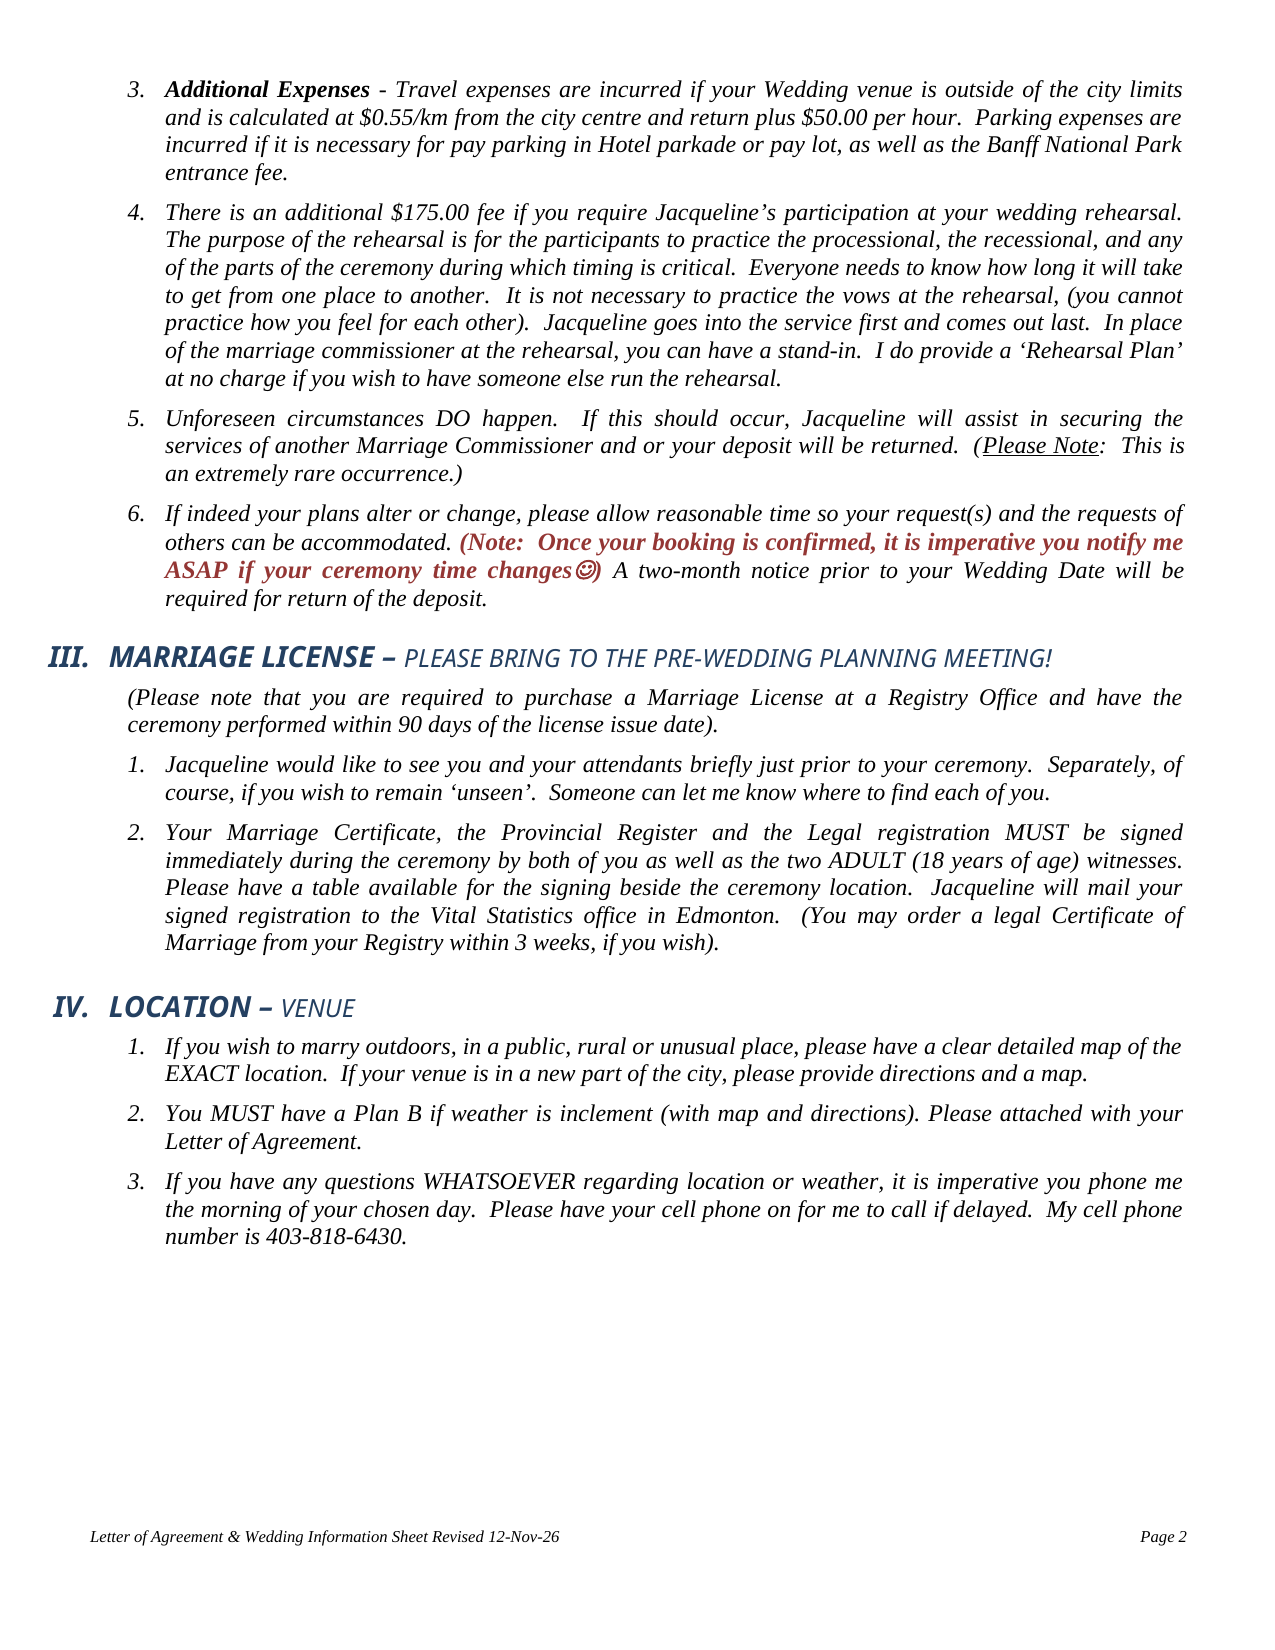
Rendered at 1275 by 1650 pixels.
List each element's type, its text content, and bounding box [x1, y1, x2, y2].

list Jacqueline would like to see you and your attendants briefly just prior to your ceremony. Separately, of course, if you wish to remain ‘unseen’. Someone can let me know where to find each of you. [127, 750, 1185, 806]
list If indeed your plans alter or change, please allow reasonable time so your request(s) and the requests of others can be accommodated. (Note: Once your booking is confirmed, it is imperative you notify me ASAP if your ceremony time changes) A two-month notice prior to your Wedding Date will be required for return of the deposit. [127, 499, 1185, 612]
text (Please note that you are required to purchase a Marriage License at a Registry Office and have the ceremony performed within 90 days of the license issue date). [127, 683, 1185, 738]
list MARRIAGE LICENSE – PLEASE BRING TO THE PRE-WEDDING PLANNING MEETING! [90, 637, 1185, 676]
list Unforeseen circumstances DO happen. If this should occur, Jacqueline will assist in securing the services of another Marriage Commissioner and or your deposit will be returned. (Please Note: This is an extremely rare occurrence.) [127, 404, 1185, 486]
list If you wish to marry outdoors, in a public, rural or unusual place, please have a clear detailed map of the EXACT location. If your venue is in a new part of the city, please provide directions and a map. [127, 1032, 1185, 1087]
list LOCATION – VENUE [90, 986, 1185, 1026]
list There is an additional $175.00 fee if you require Jacqueline’s participation at your wedding rehearsal. The purpose of the rehearsal is for the participants to practice the processional, the recessional, and any of the parts of the ceremony during which timing is critical. Everyone needs to know how long it will take to get from one place to another. It is not necessary to practice the vows at the rehearsal, (you cannot practice how you feel for each other). Jacqueline goes into the service first and comes out last. In place of the marriage commissioner at the rehearsal, you can have a stand-in. I do provide a ‘Rehearsal Plan’ at no charge if you wish to have someone else run the rehearsal. [127, 198, 1185, 391]
list Your Marriage Certificate, the Provincial Register and the Legal registration MUST be signed immediately during the ceremony by both of you as well as the two ADULT (18 years of age) witnesses. Please have a table available for the signing beside the ceremony location. Jacqueline will mail your signed registration to the Vital Statistics office in Edmonton. (You may order a legal Certificate of Marriage from your Registry within 3 weeks, if you wish). [127, 818, 1185, 956]
list You MUST have a Plan B if weather is inclement (with map and directions). Please attached with your Letter of Agreement. [127, 1099, 1185, 1155]
list If you have any questions WHATSOEVER regarding location or weather, it is imperative you phone me the morning of your chosen day. Please have your cell phone on for me to call if delayed. My cell phone number is 403-818-6430. [127, 1167, 1185, 1250]
list Additional Expenses - Travel expenses are incurred if your Wedding venue is outside of the city limits and is calculated at $0.55/km from the city centre and return plus $50.00 per hour. Parking expenses are incurred if it is necessary for pay parking in Hotel parkade or pay lot, as well as the Banff National Park entrance fee. [127, 75, 1185, 185]
